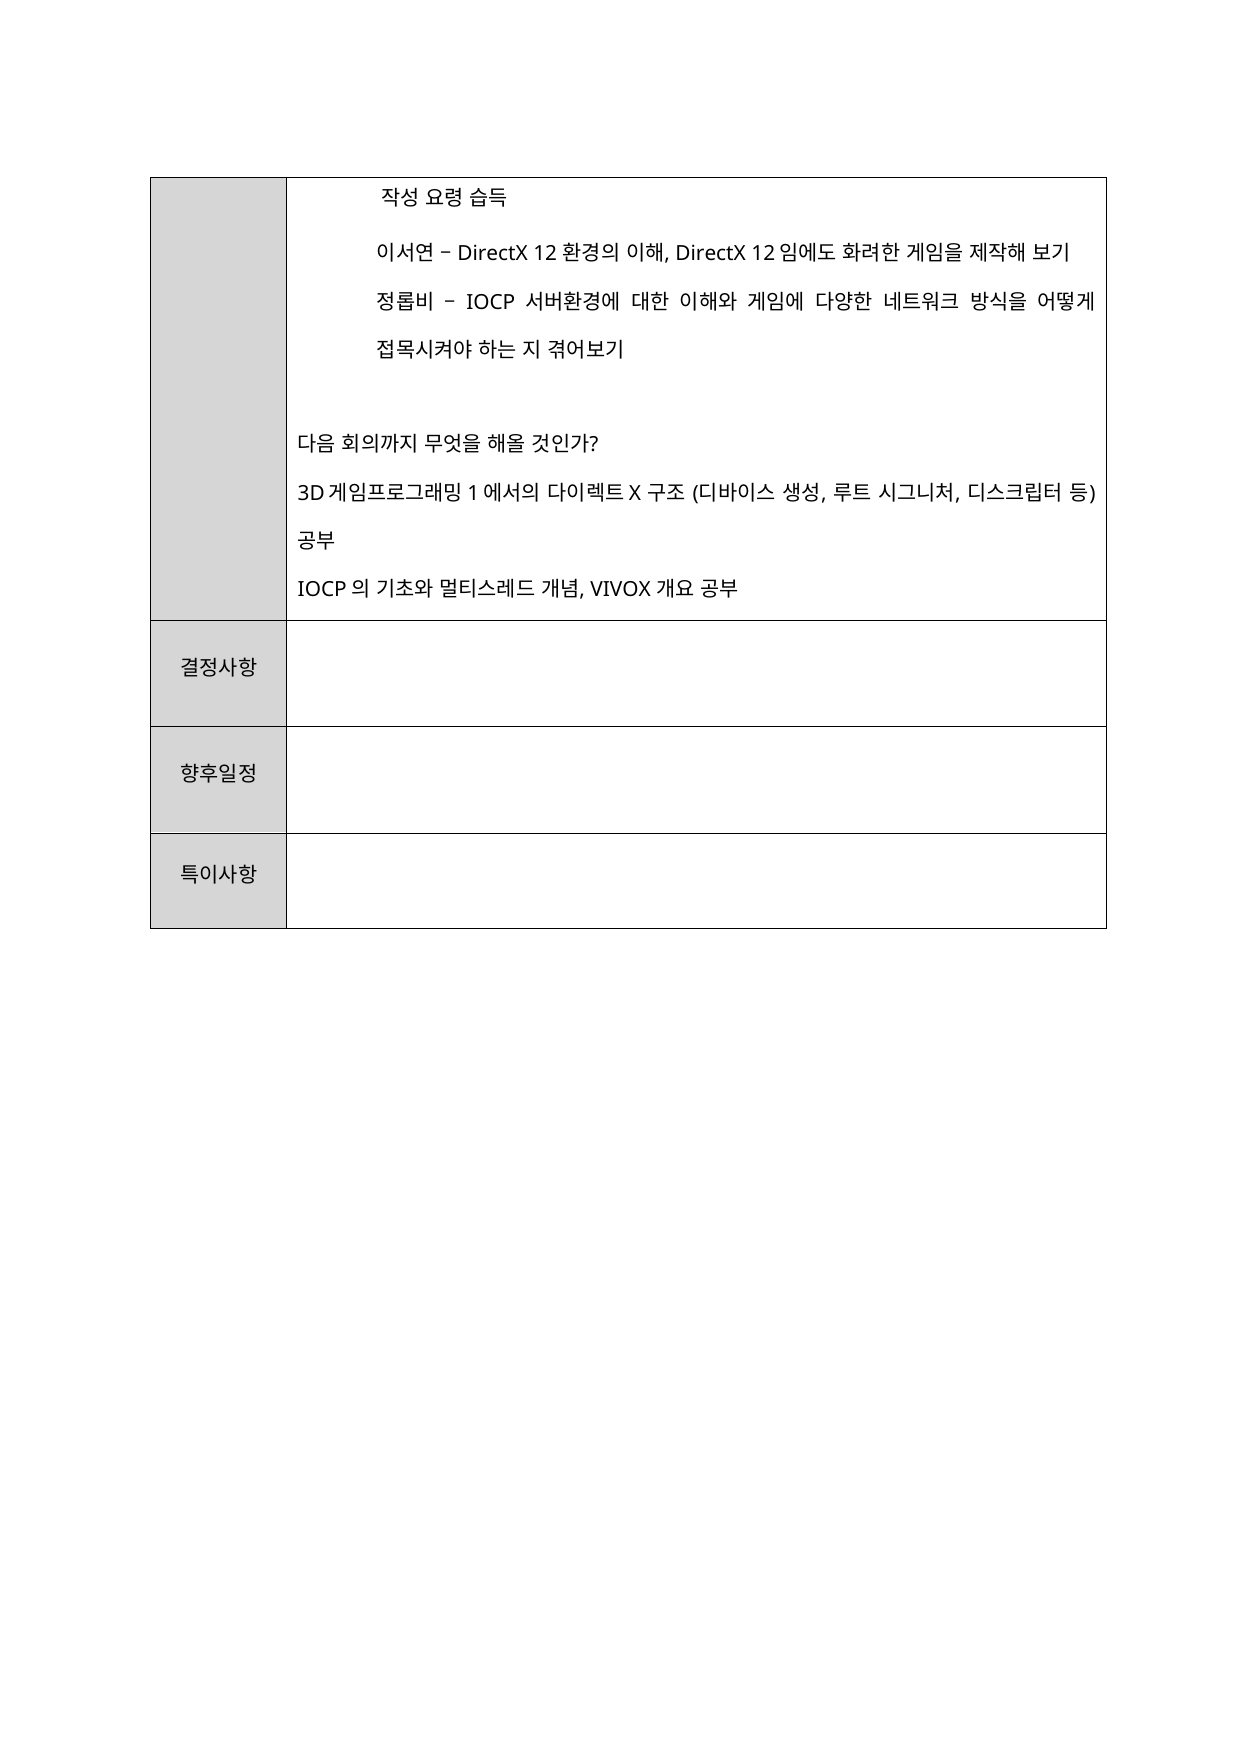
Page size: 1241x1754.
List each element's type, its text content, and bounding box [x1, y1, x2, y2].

table_cell [287, 834, 1106, 928]
table_cell [287, 621, 1106, 726]
table_header 회의내용 [151, 178, 286, 620]
table_cell [287, 727, 1106, 832]
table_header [287, 178, 1106, 620]
table_cell 향후일정 [151, 727, 286, 832]
table_cell 특이사항 [151, 834, 286, 928]
table_cell 결정사항 [151, 621, 286, 726]
